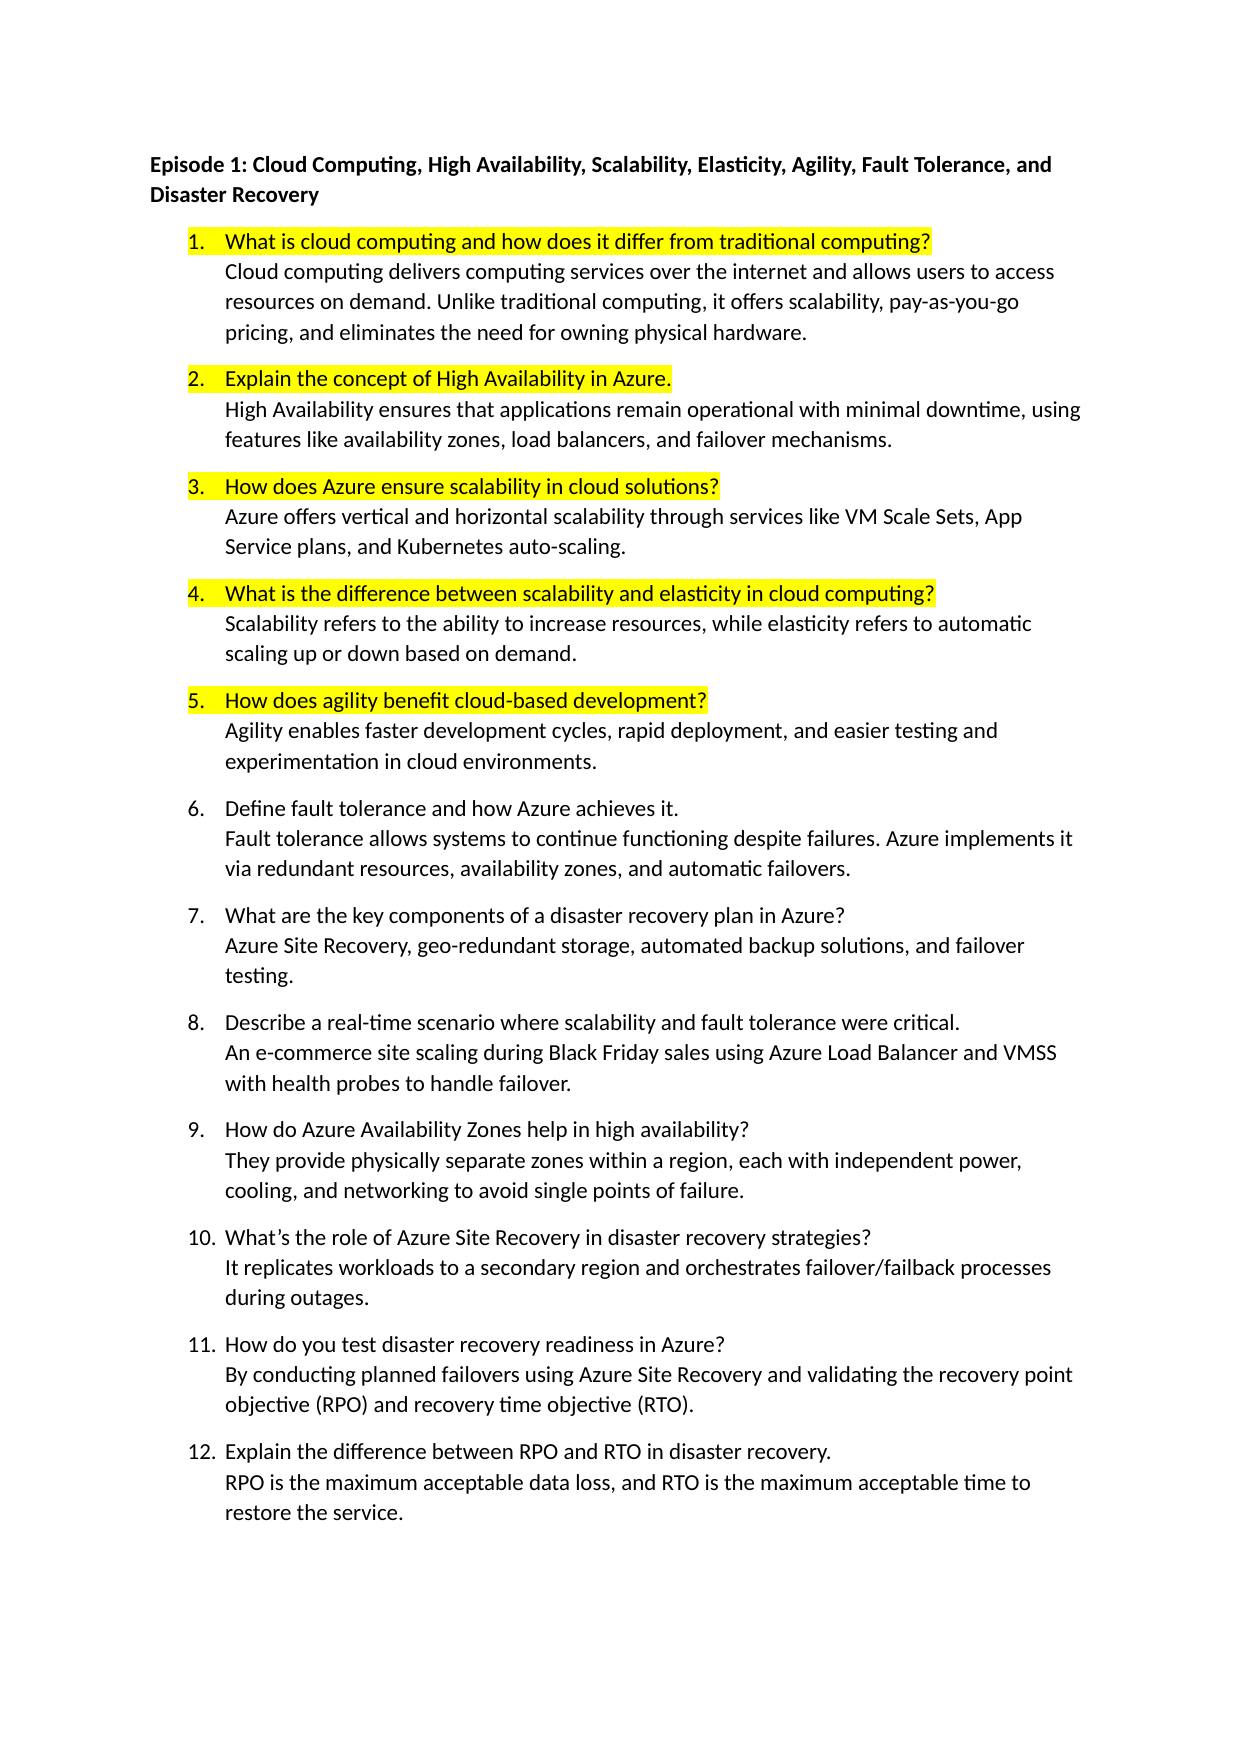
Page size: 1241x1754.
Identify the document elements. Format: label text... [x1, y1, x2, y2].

list Define fault tolerance and how Azure achieves it. Fault tolerance allows systems to continue functioning despite failures. Azure implements it via redundant resources, availability zones, and automatic failovers. [187, 794, 1090, 882]
list How do Azure Availability Zones help in high availability? They provide physically separate zones within a region, each with independent power, cooling, and networking to avoid single points of failure. [187, 1116, 1090, 1204]
list What is cloud computing and how does it differ from traditional computing? Cloud computing delivers computing services over the internet and allows users to access resources on demand. Unlike traditional computing, it offers scalability, pay-as-you-go pricing, and eliminates the need for owning physical hardware. [187, 227, 1090, 346]
list What is the difference between scalability and elasticity in cloud computing? Scalability refers to the ability to increase resources, while elasticity refers to automatic scaling up or down based on demand. [187, 579, 1090, 668]
list What’s the role of Azure Site Recovery in disaster recovery strategies? It replicates workloads to a secondary region and orchestrates failover/failback processes during outages. [187, 1223, 1090, 1311]
list Explain the difference between RPO and RTO in disaster recovery. RPO is the maximum acceptable data loss, and RTO is the maximum acceptable time to restore the service. [187, 1437, 1090, 1526]
list How does Azure ensure scalability in cloud solutions? Azure offers vertical and horizontal scalability through services like VM Scale Sets, App Service plans, and Kubernetes auto-scaling. [187, 472, 1090, 560]
list What are the key components of a disaster recovery plan in Azure? Azure Site Recovery, geo-redundant storage, automated backup solutions, and failover testing. [187, 901, 1090, 989]
list Describe a real-time scenario where scalability and fault tolerance were critical. An e-commerce site scaling during Black Friday sales using Azure Load Balancer and VMSS with health probes to handle failover. [187, 1008, 1090, 1097]
list How does agility benefit cloud-based development? Agility enables faster development cycles, rapid deployment, and easier testing and experimentation in cloud environments. [187, 686, 1090, 775]
list How do you test disaster recovery readiness in Azure? By conducting planned failovers using Azure Site Recovery and validating the recovery point objective (RPO) and recovery time objective (RTO). [187, 1330, 1090, 1419]
text Episode 1: Cloud Computing, High Availability, Scalability, Elasticity, Agility, Fault Tolerance, and Disaster Recovery [150, 150, 1090, 208]
list Explain the concept of High Availability in Azure. High Availability ensures that applications remain operational with minimal downtime, using features like availability zones, load balancers, and failover mechanisms. [187, 364, 1090, 453]
